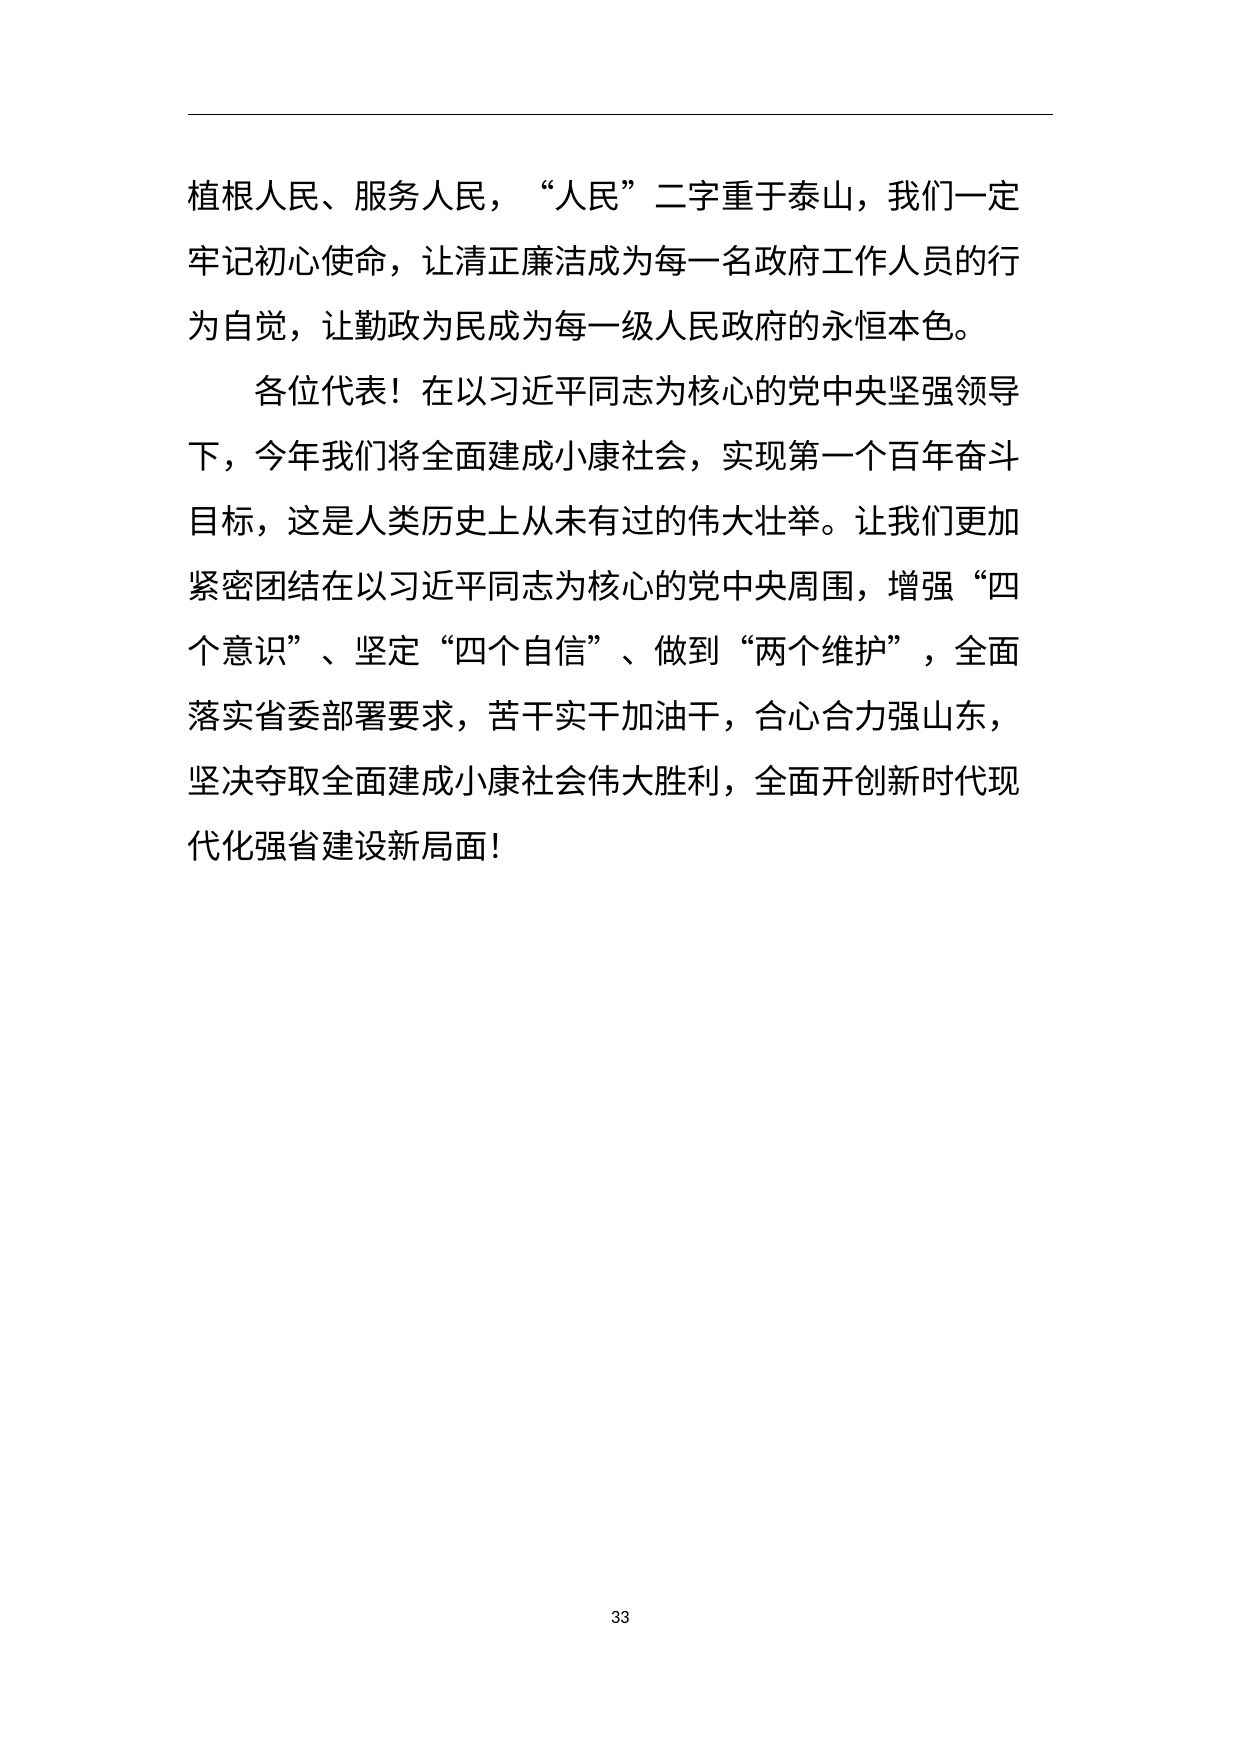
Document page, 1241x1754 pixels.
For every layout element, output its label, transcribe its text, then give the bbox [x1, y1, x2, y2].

text 各位代表！在以习近平同志为核心的党中央坚强领导下，今年我们将全面建成小康社会，实现第一个百年奋斗目标，这是人类历史上从未有过的伟大壮举。让我们更加紧密团结在以习近平同志为核心的党中央周围，增强“四个意识”、坚定“四个自信”、做到“两个维护”，全面落实省委部署要求，苦干实干加油干，合心合力强山东，坚决夺取全面建成小康社会伟大胜利，全面开创新时代现代化强省建设新局面！ [187, 357, 1053, 877]
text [187, 162, 1053, 357]
